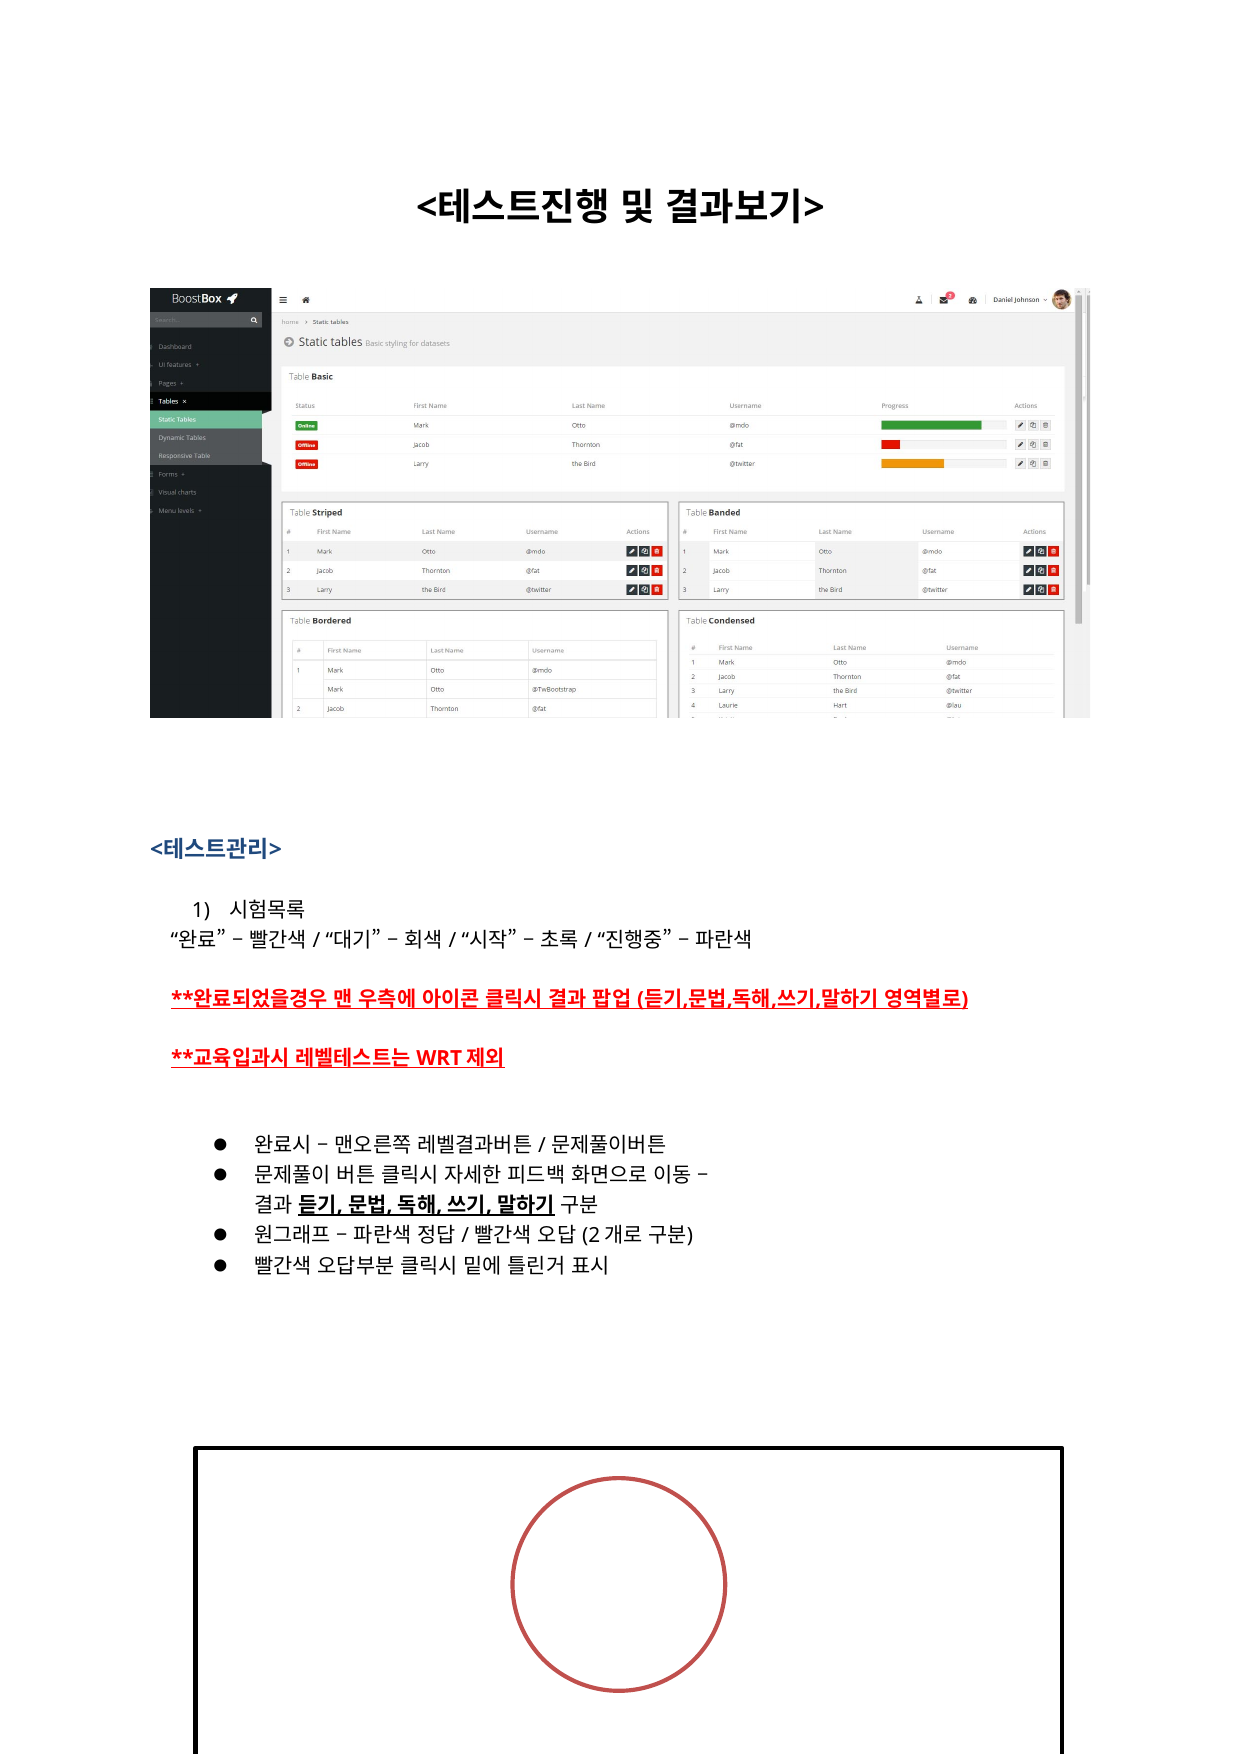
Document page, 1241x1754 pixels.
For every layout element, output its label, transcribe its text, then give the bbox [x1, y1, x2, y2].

text <테스트진행 및 결과보기> [150, 177, 1090, 232]
picture [150, 288, 1091, 718]
text <테스트관리> [150, 831, 1090, 864]
list 완료시 – 맨오른쪽 레벨결과버튼 / 문제풀이버튼 [212, 1128, 1090, 1158]
text 결과 듣기, 문법, 독해, 쓰기, 말하기 구분 [254, 1188, 1090, 1219]
list 빨간색 오답부분 클릭시 밑에 틀린거 표시 [212, 1249, 1090, 1279]
list 문제풀이 버튼 클릭시 자세한 피드백 화면으로 이동 – [212, 1158, 1090, 1188]
list 원그래프 – 파란색 정답 / 빨간색 오답 (2개로 구분) [212, 1219, 1090, 1249]
text **완료되었을경우 맨 우측에 아이콘 클릭시 결과 팝업 (듣기,문법,독해,쓰기,말하기 영역별로) [150, 982, 1090, 1012]
list 시험목록 [192, 893, 1090, 923]
text **교육입과시 레벨테스트는 WRT제외 [150, 1041, 1090, 1071]
text “완료” – 빨간색 / “대기” – 회색 / “시작” – 초록 / “진행중” – 파란색 [150, 923, 1090, 953]
